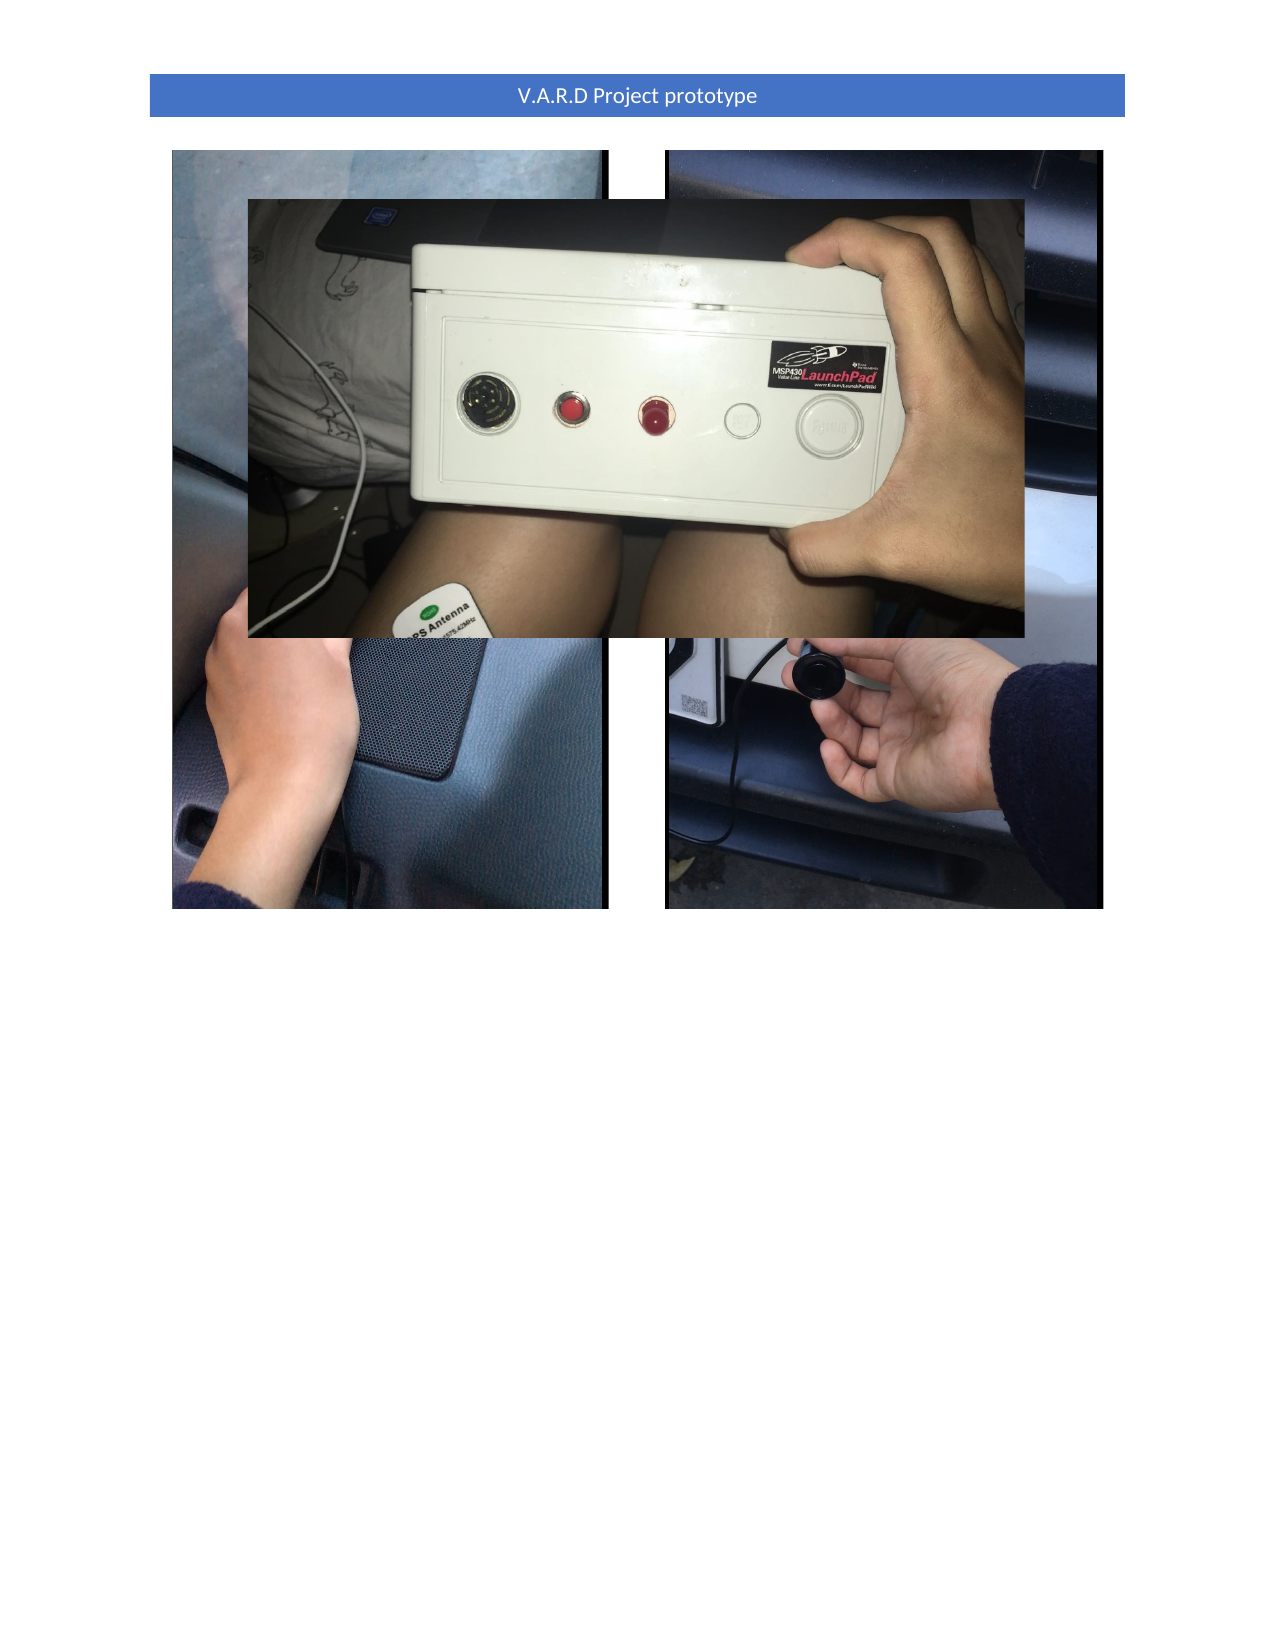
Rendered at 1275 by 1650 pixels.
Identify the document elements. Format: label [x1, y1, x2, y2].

picture [172, 150, 1104, 909]
